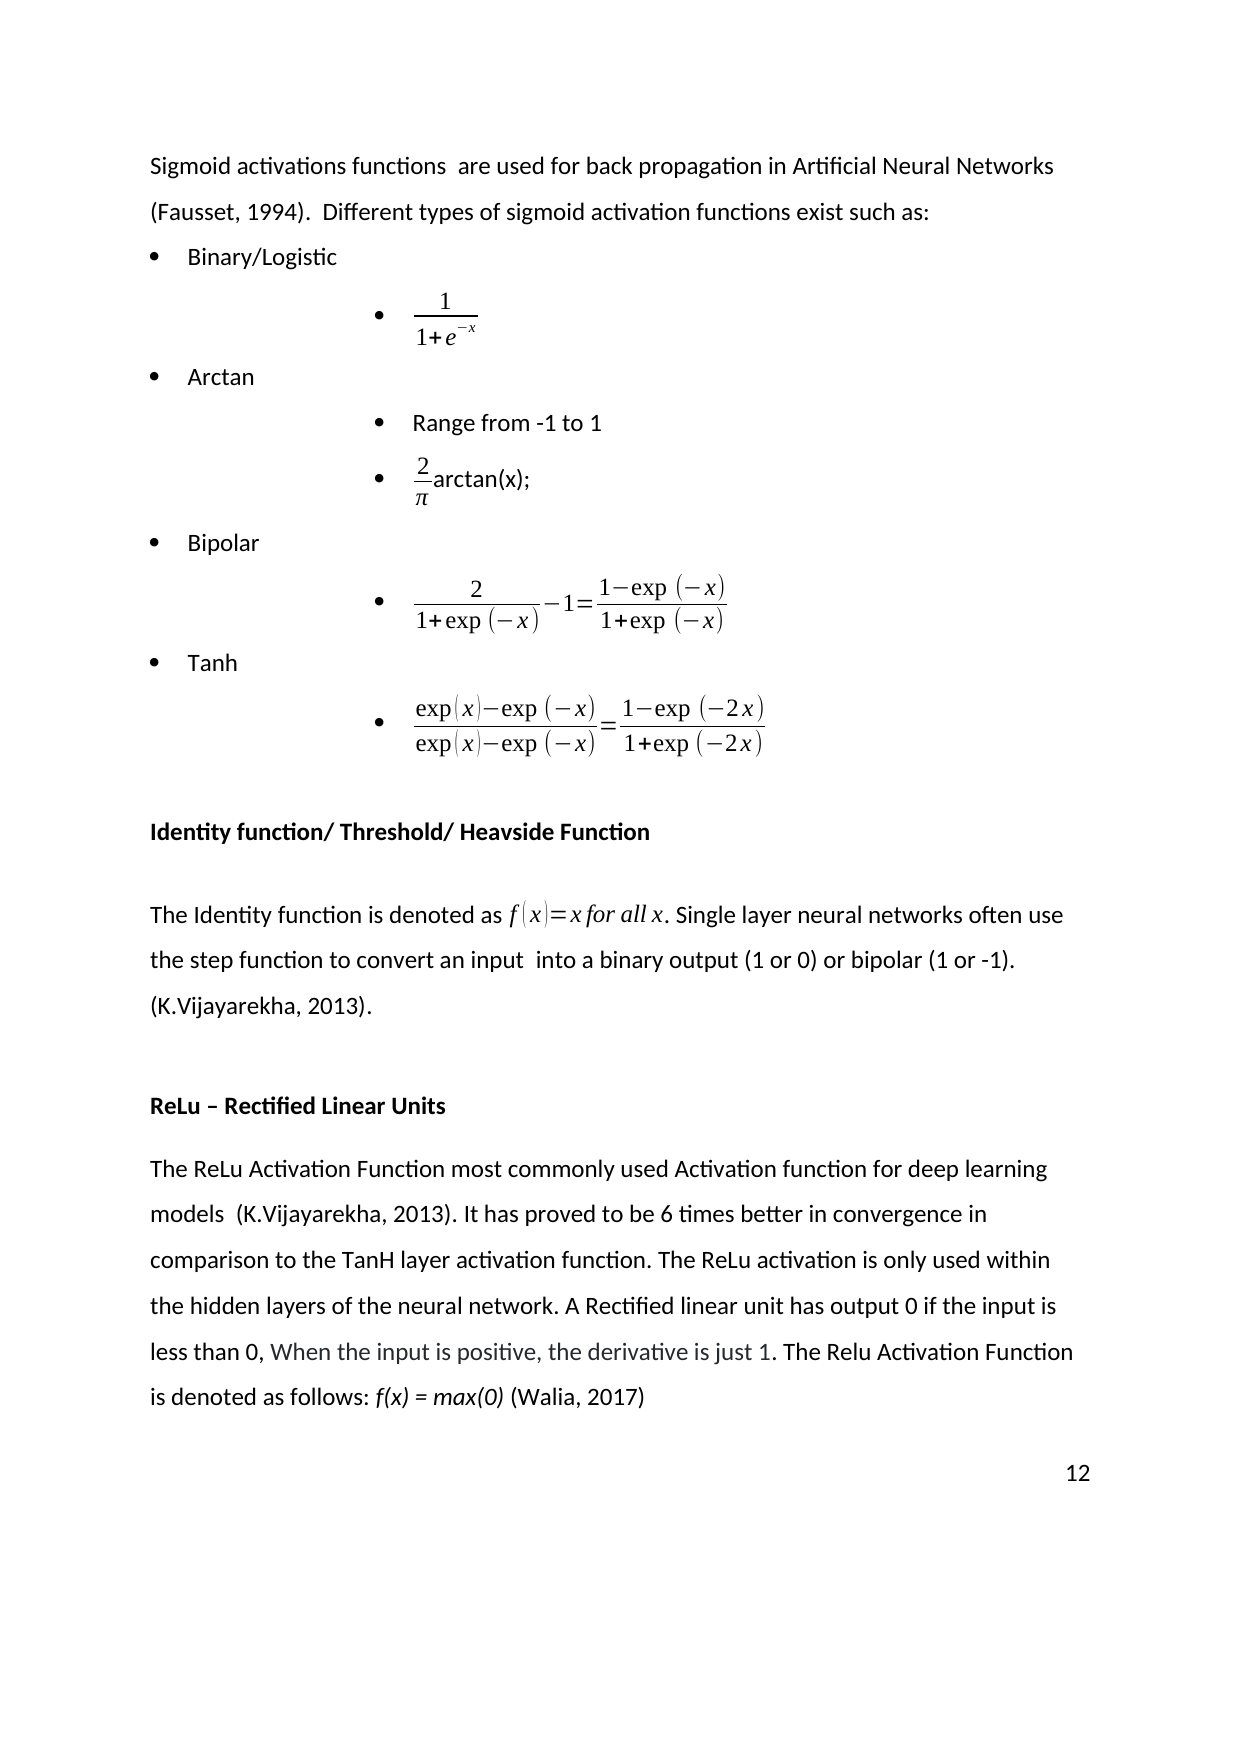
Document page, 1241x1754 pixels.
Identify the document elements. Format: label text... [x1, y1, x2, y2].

text The Identity function is denoted as . Single layer neural networks often use the step function to convert an input into a binary output (1 or 0) or bipolar (1 or -1). . [150, 899, 1090, 1021]
text The ReLu Activation Function most commonly used Activation function for deep learning models . It has proved to be 6 times better in convergence in comparison to the TanH layer activation function. The ReLu activation is only used within the hidden layers of the neural network. A Rectified linear unit has output 0 if the input is less than 0, When the input is positive, the derivative is just 1. The Relu Activation Function is denoted as follows: f(x) = max(0) [150, 1153, 1090, 1412]
list Binary/Logistic [150, 241, 1090, 272]
text ReLu – Rectified Linear Units [150, 1090, 1090, 1121]
list Arctan [150, 361, 1090, 392]
list Bipolar [150, 527, 1090, 557]
list Tanh [150, 647, 1090, 678]
text Identity function/ Threshold/ Heavside Function [150, 816, 1090, 846]
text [150, 150, 1090, 226]
list Range from -1 to 1 [375, 407, 1090, 437]
list arctan(x); [375, 452, 1090, 511]
